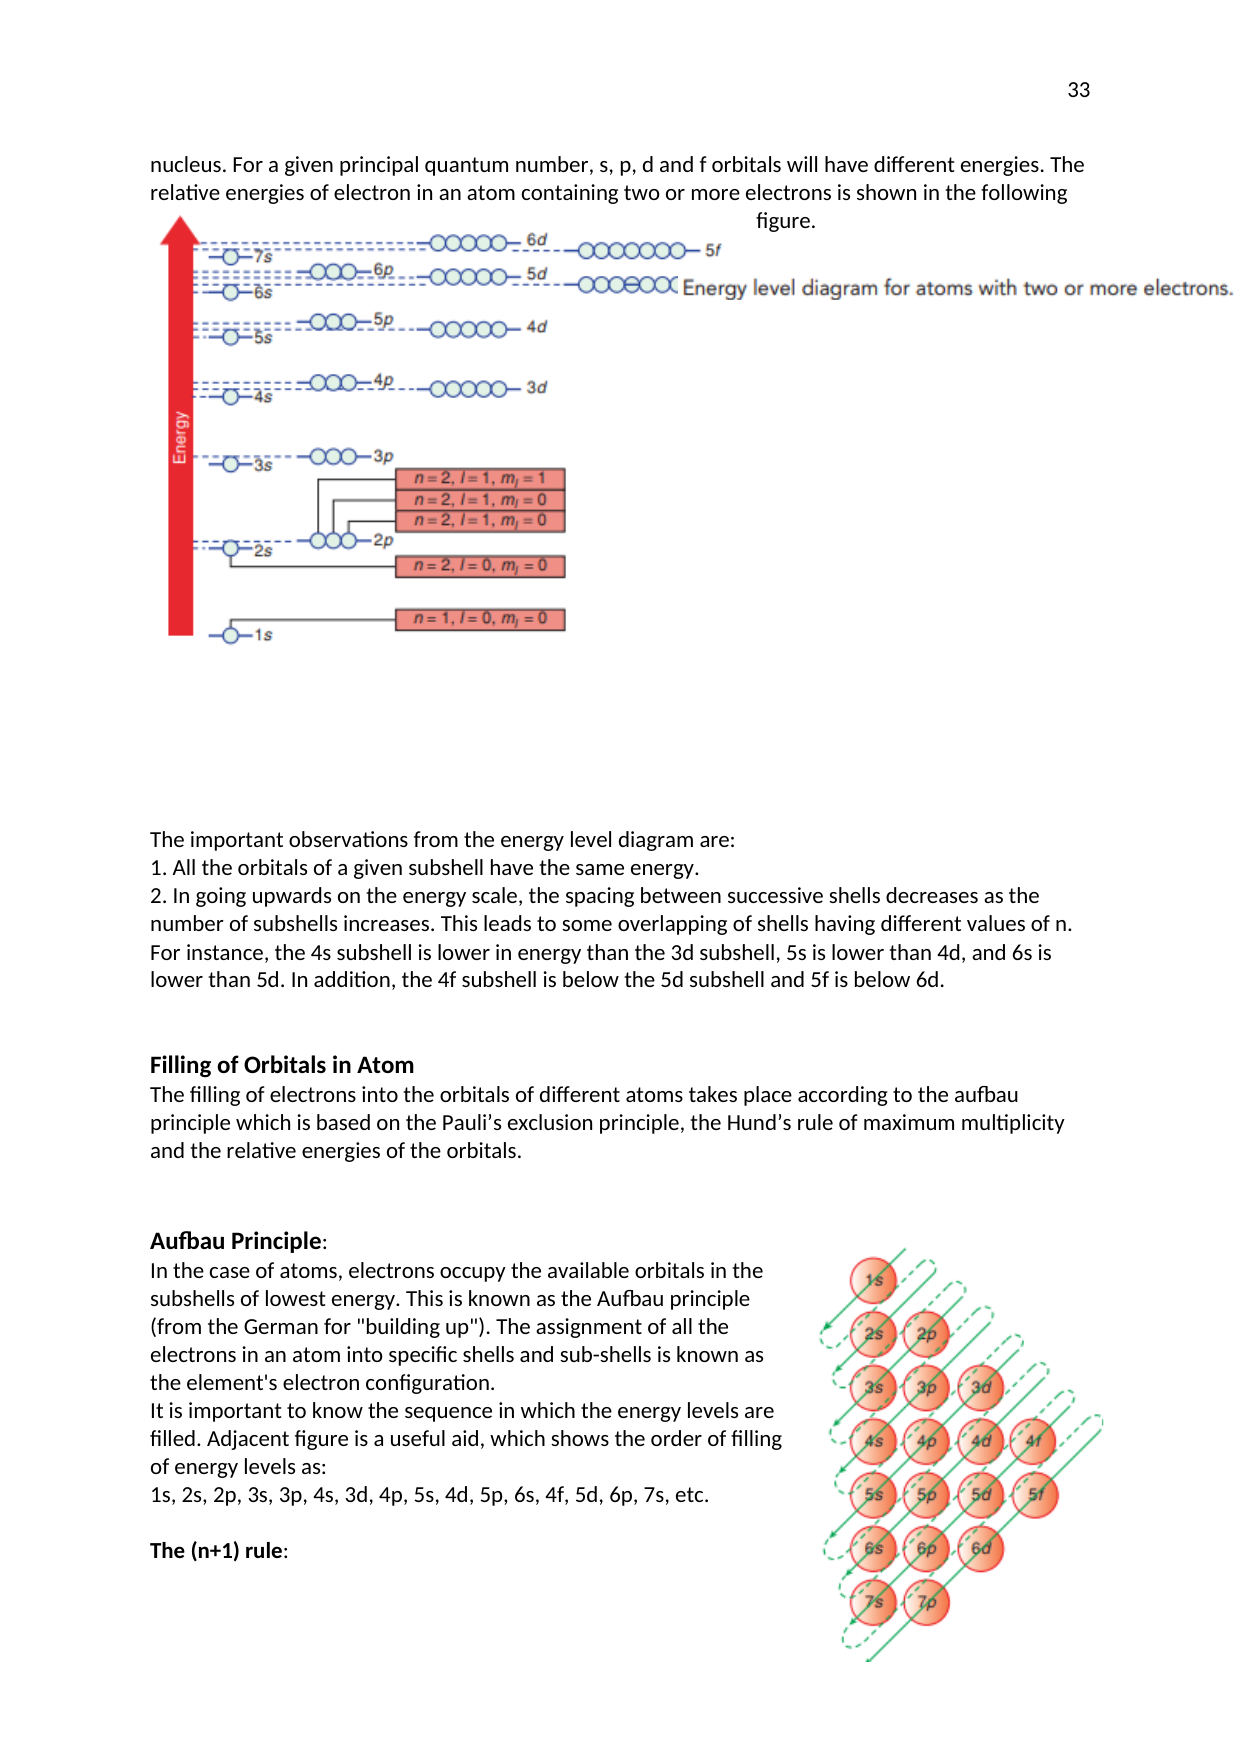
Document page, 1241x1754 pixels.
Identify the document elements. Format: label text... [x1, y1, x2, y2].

picture [804, 1243, 1104, 1662]
picture [150, 206, 1238, 647]
text In the case of atoms, electrons occupy the available orbitals in the subshells of lowest energy. This is known as the Aufbau principle (from the German for "building up"). The assignment of all the electrons in an atom into specific shells and sub-shells is known as the element's electron configuration. [150, 1256, 804, 1396]
text The (n+1) rule: [150, 1536, 804, 1564]
text 1. All the orbitals of a given subshell have the same energy. [150, 853, 1090, 882]
text The filling of electrons into the orbitals of different atoms takes place according to the aufbau principle which is based on the Pauli’s exclusion principle, the Hund’s rule of maximum multiplicity and the relative energies of the orbitals. [150, 1080, 1090, 1164]
text Filling of Orbitals in Atom [150, 1050, 1090, 1080]
text 1s, 2s, 2p, 3s, 3p, 4s, 3d, 4p, 5s, 4d, 5p, 6s, 4f, 5d, 6p, 7s, etc. [150, 1480, 804, 1508]
text 2. In going upwards on the energy scale, the spacing between successive shells decreases as the number of subshells increases. This leads to some overlapping of shells having different values of n. For instance, the 4s subshell is lower in energy than the 3d subshell, 5s is lower than 4d, and 6s is lower than 5d. In addition, the 4f subshell is below the 5d subshell and 5f is below 6d. [150, 882, 1090, 994]
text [150, 150, 1090, 234]
text It is important to know the sequence in which the energy levels are filled. Adjacent figure is a useful aid, which shows the order of filling of energy levels as: [150, 1396, 804, 1480]
text The important observations from the energy level diagram are: [150, 826, 1090, 853]
text Aufbau Principle: [150, 1225, 1090, 1256]
